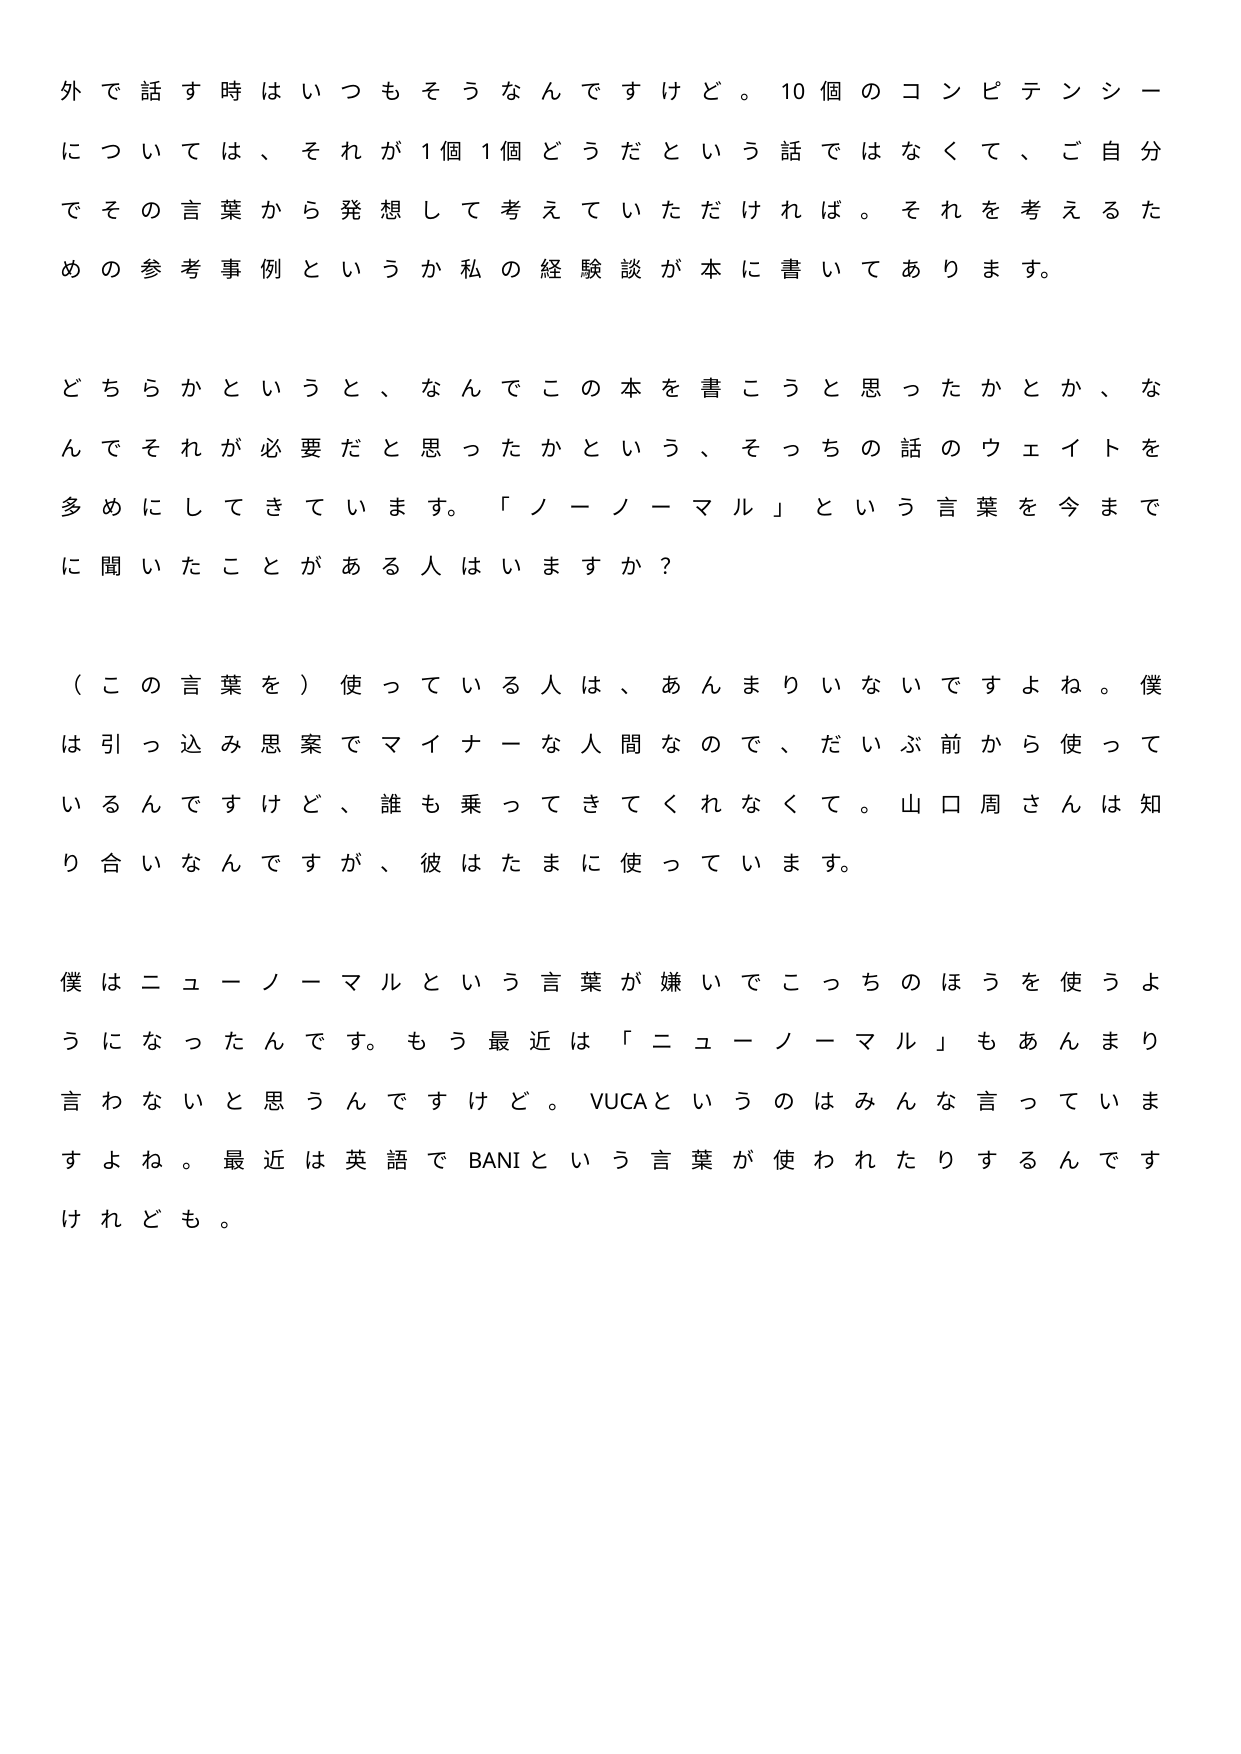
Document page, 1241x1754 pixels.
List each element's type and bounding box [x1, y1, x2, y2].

text [60, 61, 1180, 1248]
